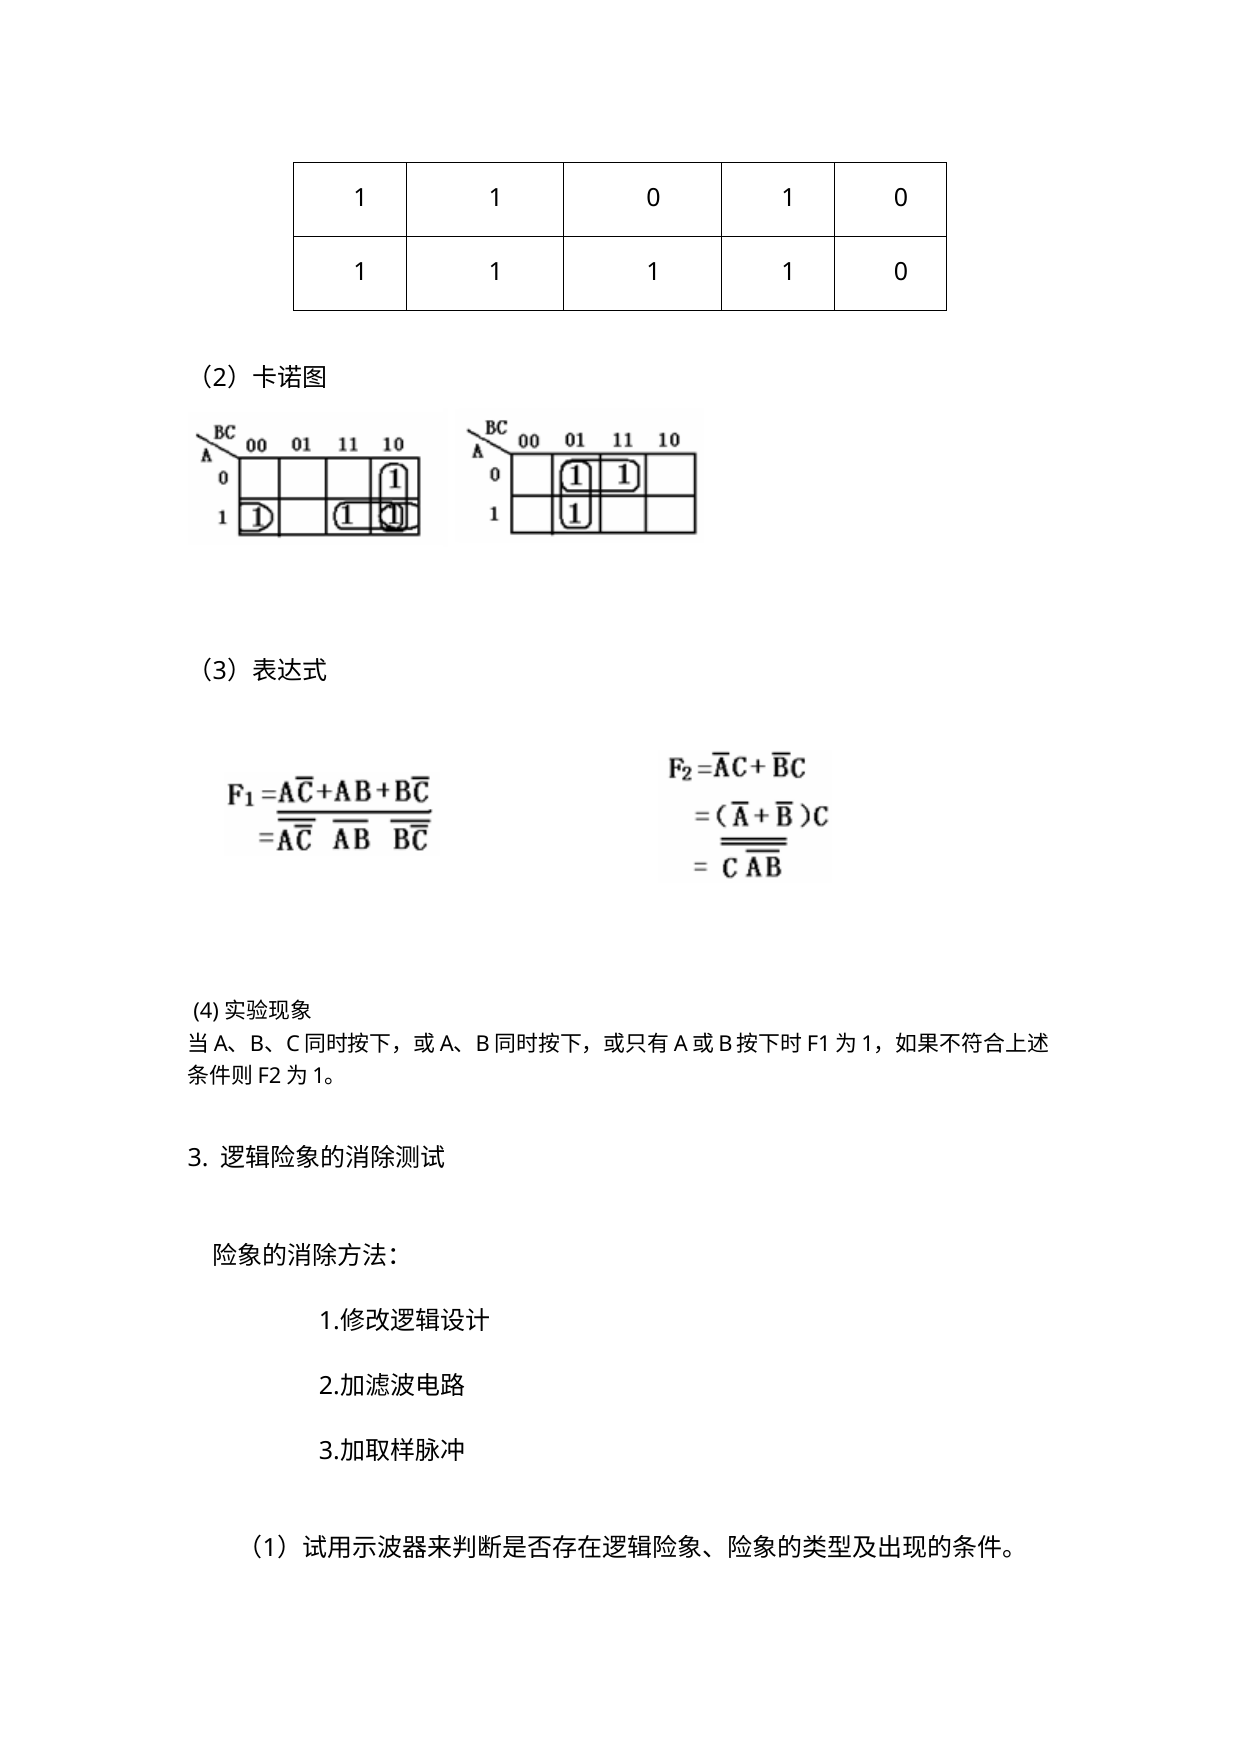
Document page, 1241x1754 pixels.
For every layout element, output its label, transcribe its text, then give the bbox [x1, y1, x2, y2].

table_cell 1 [722, 163, 834, 236]
list 1.修改逻辑设计 [312, 1286, 1053, 1351]
table_cell 1 [294, 237, 406, 310]
text 3.加取样脉冲 [319, 1416, 1053, 1481]
table_cell 1 [722, 237, 834, 310]
text (4) 实验现象 [187, 993, 1053, 1026]
table_cell 1 [407, 163, 563, 236]
table_cell 0 [835, 163, 946, 236]
table_cell 1 [407, 237, 563, 310]
list 2.加滤波电路 [312, 1351, 1053, 1416]
picture [648, 742, 860, 890]
table_cell 0 [564, 163, 721, 236]
list 卡诺图 [187, 343, 1053, 408]
picture [214, 759, 480, 868]
list 逻辑险象的消除测试 [187, 1123, 1053, 1188]
table_cell 1 [294, 163, 406, 236]
table_cell 0 [835, 237, 946, 310]
list 表达式 [187, 636, 1053, 701]
text 险象的消除方法： [187, 1221, 1053, 1286]
table_cell 1 [564, 237, 721, 310]
picture [187, 408, 449, 557]
list 试用示波器来判断是否存在逻辑险象、险象的类型及出现的条件。 [187, 1513, 1053, 1578]
picture [455, 408, 735, 557]
text 当A、B、C同时按下，或A、B同时按下，或只有A或B按下时F1为1，如果不符合上述条件则F2为1。 [187, 1026, 1053, 1091]
